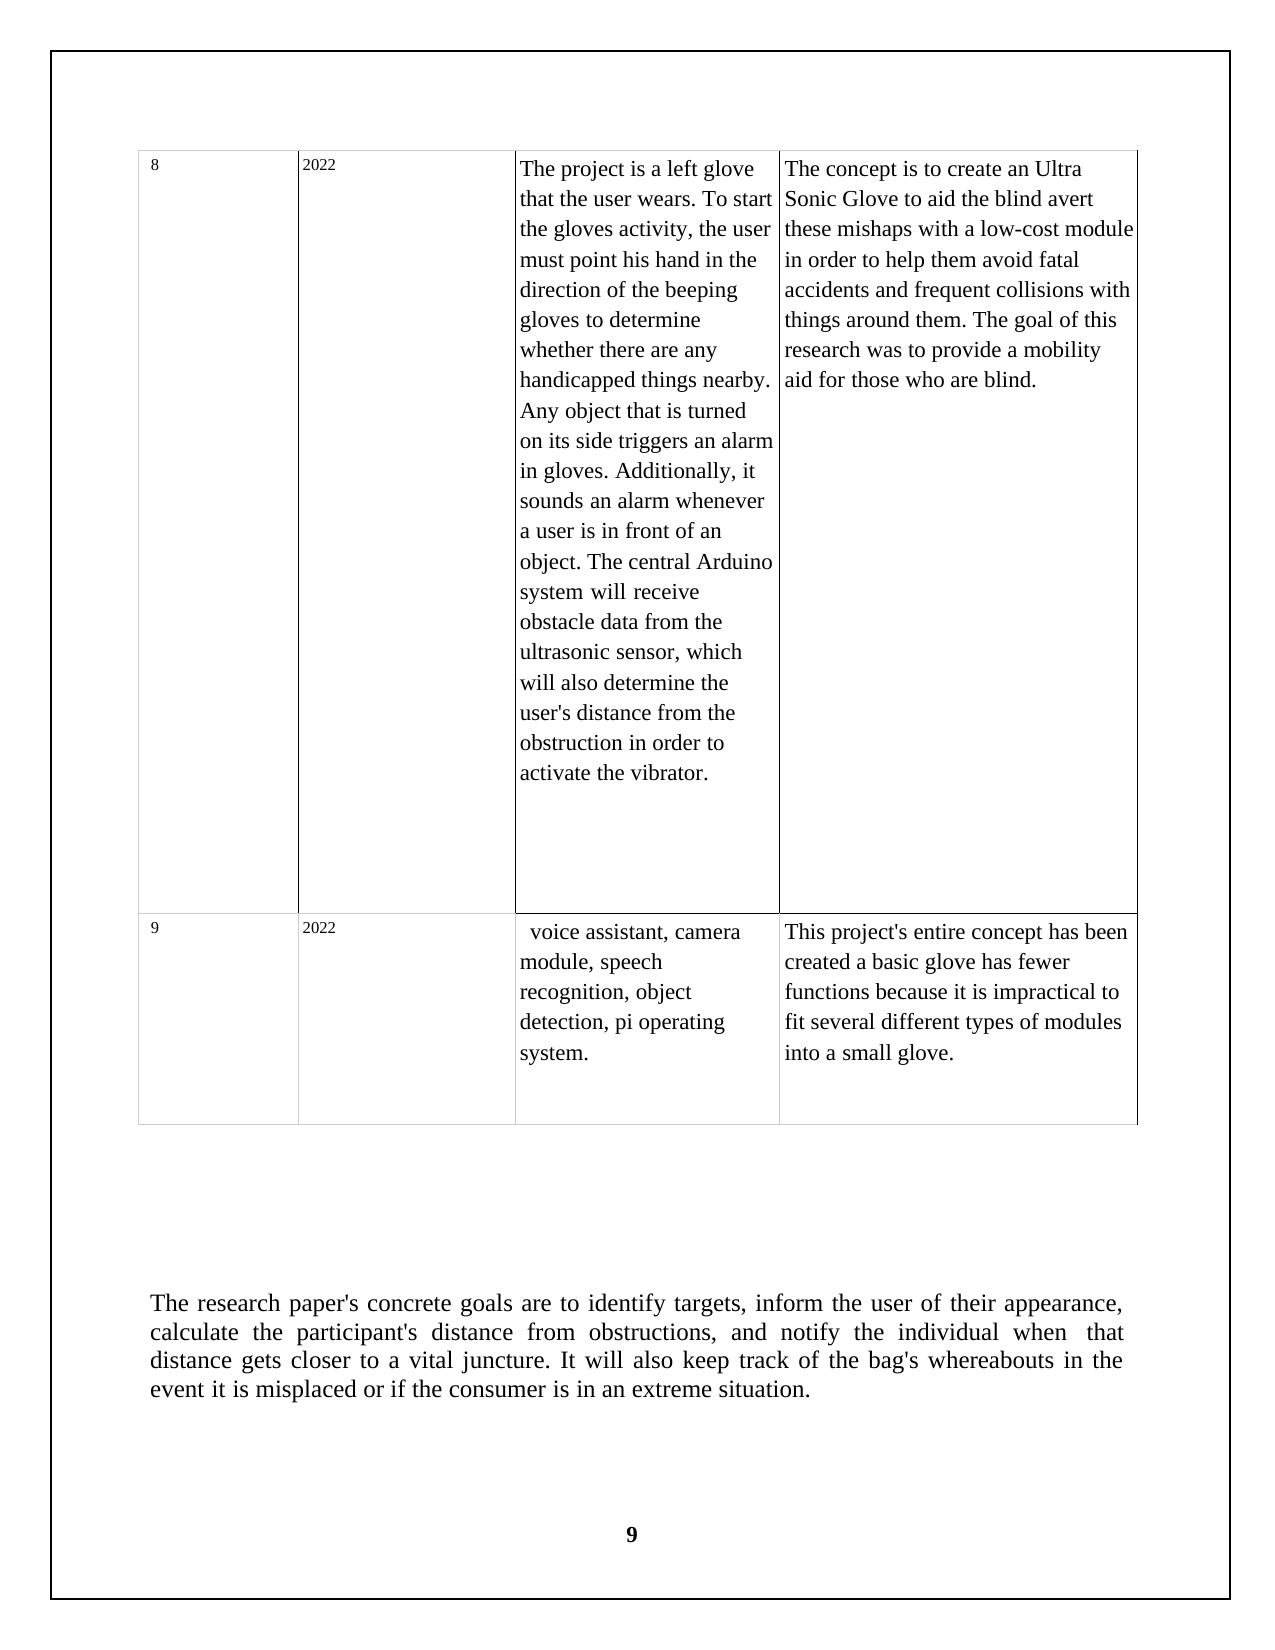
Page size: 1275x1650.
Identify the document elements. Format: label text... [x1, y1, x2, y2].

table_header The project is a left glove that the user wears. To start the gloves activity, the user must point his hand in the direction of the beeping gloves to determine whether there are any handicapped things nearby. Any object that is turned on its side triggers an alarm in gloves. Additionally, it sounds an alarm whenever a user is in front of an object. The central Arduino system will receive obstacle data from the ultrasonic sensor, which will also determine the user's distance from the obstruction in order to activate the vibrator. [516, 151, 779, 913]
table_cell 2022 [299, 914, 515, 1124]
table_cell 9 [139, 914, 298, 1124]
table_cell This project's entire concept has been created a basic glove has fewer functions because it is impractical to fit several different types of modules into a small glove. [780, 914, 1137, 1124]
table_header The concept is to create an Ultra Sonic Glove to aid the blind avert these mishaps with a low-cost module in order to help them avoid fatal accidents and frequent collisions with things around them. The goal of this research was to provide a mobility aid for those who are blind. [780, 151, 1137, 913]
table_cell voice assistant, camera module, speech recognition, object detection, pi operating system. [516, 914, 779, 1124]
table_header 2022 [299, 151, 515, 913]
text The research paper's concrete goals are to identify targets, inform the user of their appearance, calculate the participant's distance from obstructions, and notify the individual when that distance gets closer to a vital juncture. It will also keep track of the bag's whereabouts in the event it is misplaced or if the consumer is in an extreme situation. [150, 1288, 1124, 1403]
table_header 8 [139, 151, 298, 913]
